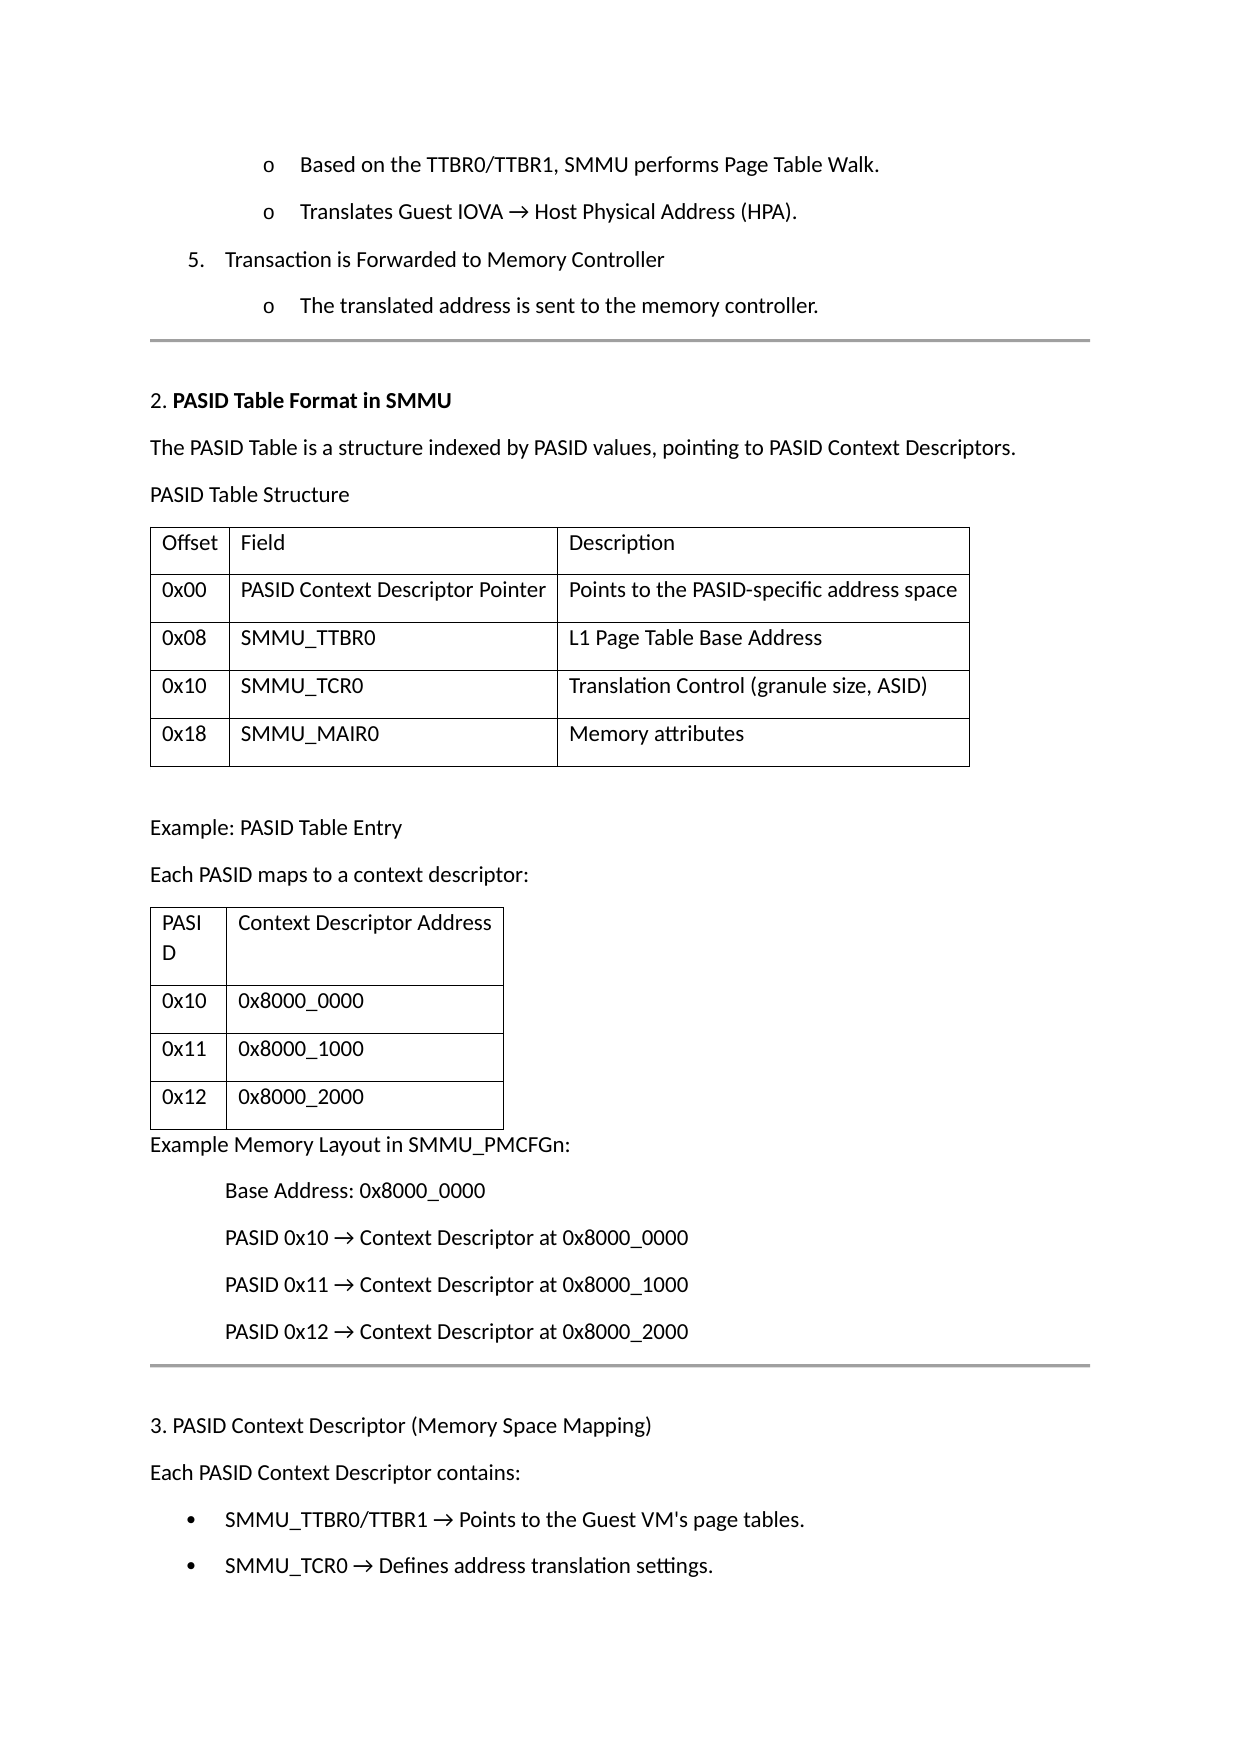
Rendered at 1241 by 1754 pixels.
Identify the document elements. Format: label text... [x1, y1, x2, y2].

table_cell 0x08 [151, 623, 229, 670]
table_cell SMMU_TTBR0 [230, 623, 557, 670]
text PASID Table Structure [150, 480, 1090, 508]
text PASID 0x10 → Context Descriptor at 0x8000_0000 [225, 1223, 1090, 1252]
list Transaction is Forwarded to Memory Controller [187, 245, 1090, 273]
text Each PASID maps to a context descriptor: [150, 860, 1090, 888]
list The translated address is sent to the memory controller. [262, 292, 1090, 320]
list Based on the TTBR0/TTBR1, SMMU performs Page Table Walk. [262, 150, 1090, 178]
text Example: PASID Table Entry [150, 813, 1090, 842]
table_cell SMMU_MAIR0 [230, 719, 557, 766]
table_header Offset [151, 528, 229, 574]
table_cell L1 Page Table Base Address [558, 623, 969, 670]
table_cell 0x8000_2000 [227, 1082, 503, 1129]
table_cell 0x12 [151, 1082, 226, 1129]
table_cell 0x18 [151, 719, 229, 766]
table_cell 0x00 [151, 575, 229, 622]
text The PASID Table is a structure indexed by PASID values, pointing to PASID Context Descriptors. [150, 433, 1090, 461]
table_cell Translation Control (granule size, ASID) [558, 671, 969, 718]
table_cell 0x8000_0000 [227, 986, 503, 1033]
text PASID 0x12 → Context Descriptor at 0x8000_2000 [225, 1317, 1090, 1345]
table_header Description [558, 528, 969, 574]
table_cell 0x10 [151, 671, 229, 718]
text Base Address: 0x8000_0000 [225, 1177, 1090, 1205]
text Example Memory Layout in SMMU_PMCFGn: [150, 1130, 1090, 1158]
list SMMU_TTBR0/TTBR1 → Points to the Guest VM's page tables. [187, 1505, 1090, 1533]
table_header Context Descriptor Address [227, 908, 503, 985]
table_cell Memory attributes [558, 719, 969, 766]
table_cell PASID Context Descriptor Pointer [230, 575, 557, 622]
text PASID 0x11 → Context Descriptor at 0x8000_1000 [225, 1270, 1090, 1298]
table_cell 0x10 [151, 986, 226, 1033]
text 2. PASID Table Format in SMMU [150, 386, 1090, 414]
table_header Field [230, 528, 557, 574]
table_cell SMMU_TCR0 [230, 671, 557, 718]
text Each PASID Context Descriptor contains: [150, 1458, 1090, 1486]
table_cell 0x8000_1000 [227, 1034, 503, 1081]
list SMMU_TCR0 → Defines address translation settings. [187, 1552, 1090, 1580]
table_header PASID [151, 908, 226, 985]
table_cell Points to the PASID-specific address space [558, 575, 969, 622]
text 3. PASID Context Descriptor (Memory Space Mapping) [150, 1411, 1090, 1439]
table_cell 0x11 [151, 1034, 226, 1081]
list Translates Guest IOVA → Host Physical Address (HPA). [262, 197, 1090, 226]
